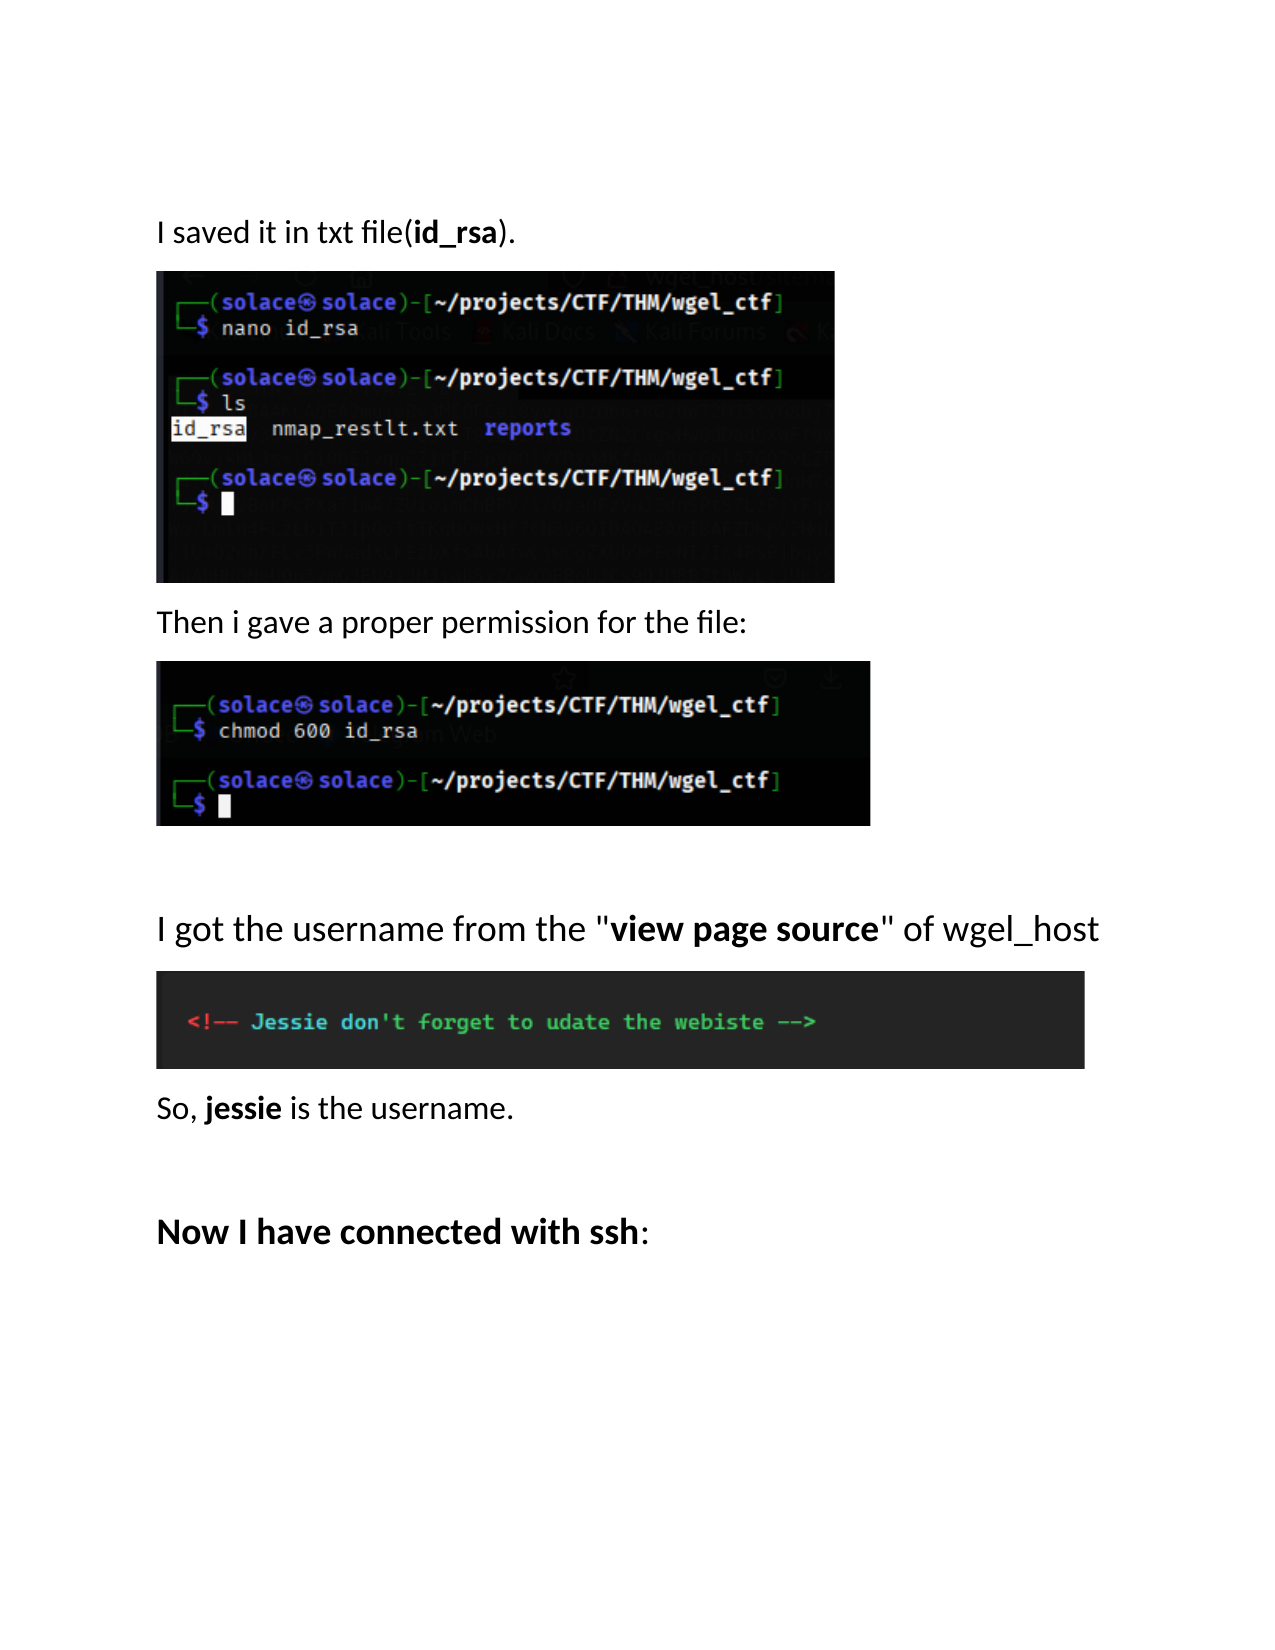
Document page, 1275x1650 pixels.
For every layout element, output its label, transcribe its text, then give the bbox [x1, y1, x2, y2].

picture [156, 271, 835, 583]
text Then i gave a proper permission for the file: [156, 601, 1118, 642]
text I saved it in txt file(id_rsa). [156, 211, 1118, 251]
text I got the username from the "view page source" of wgel_host [156, 905, 1118, 951]
picture [156, 971, 1085, 1069]
text Now I have connected with ssh: [156, 1208, 1118, 1254]
picture [156, 661, 871, 826]
text So, jessie is the username. [156, 1087, 1118, 1128]
